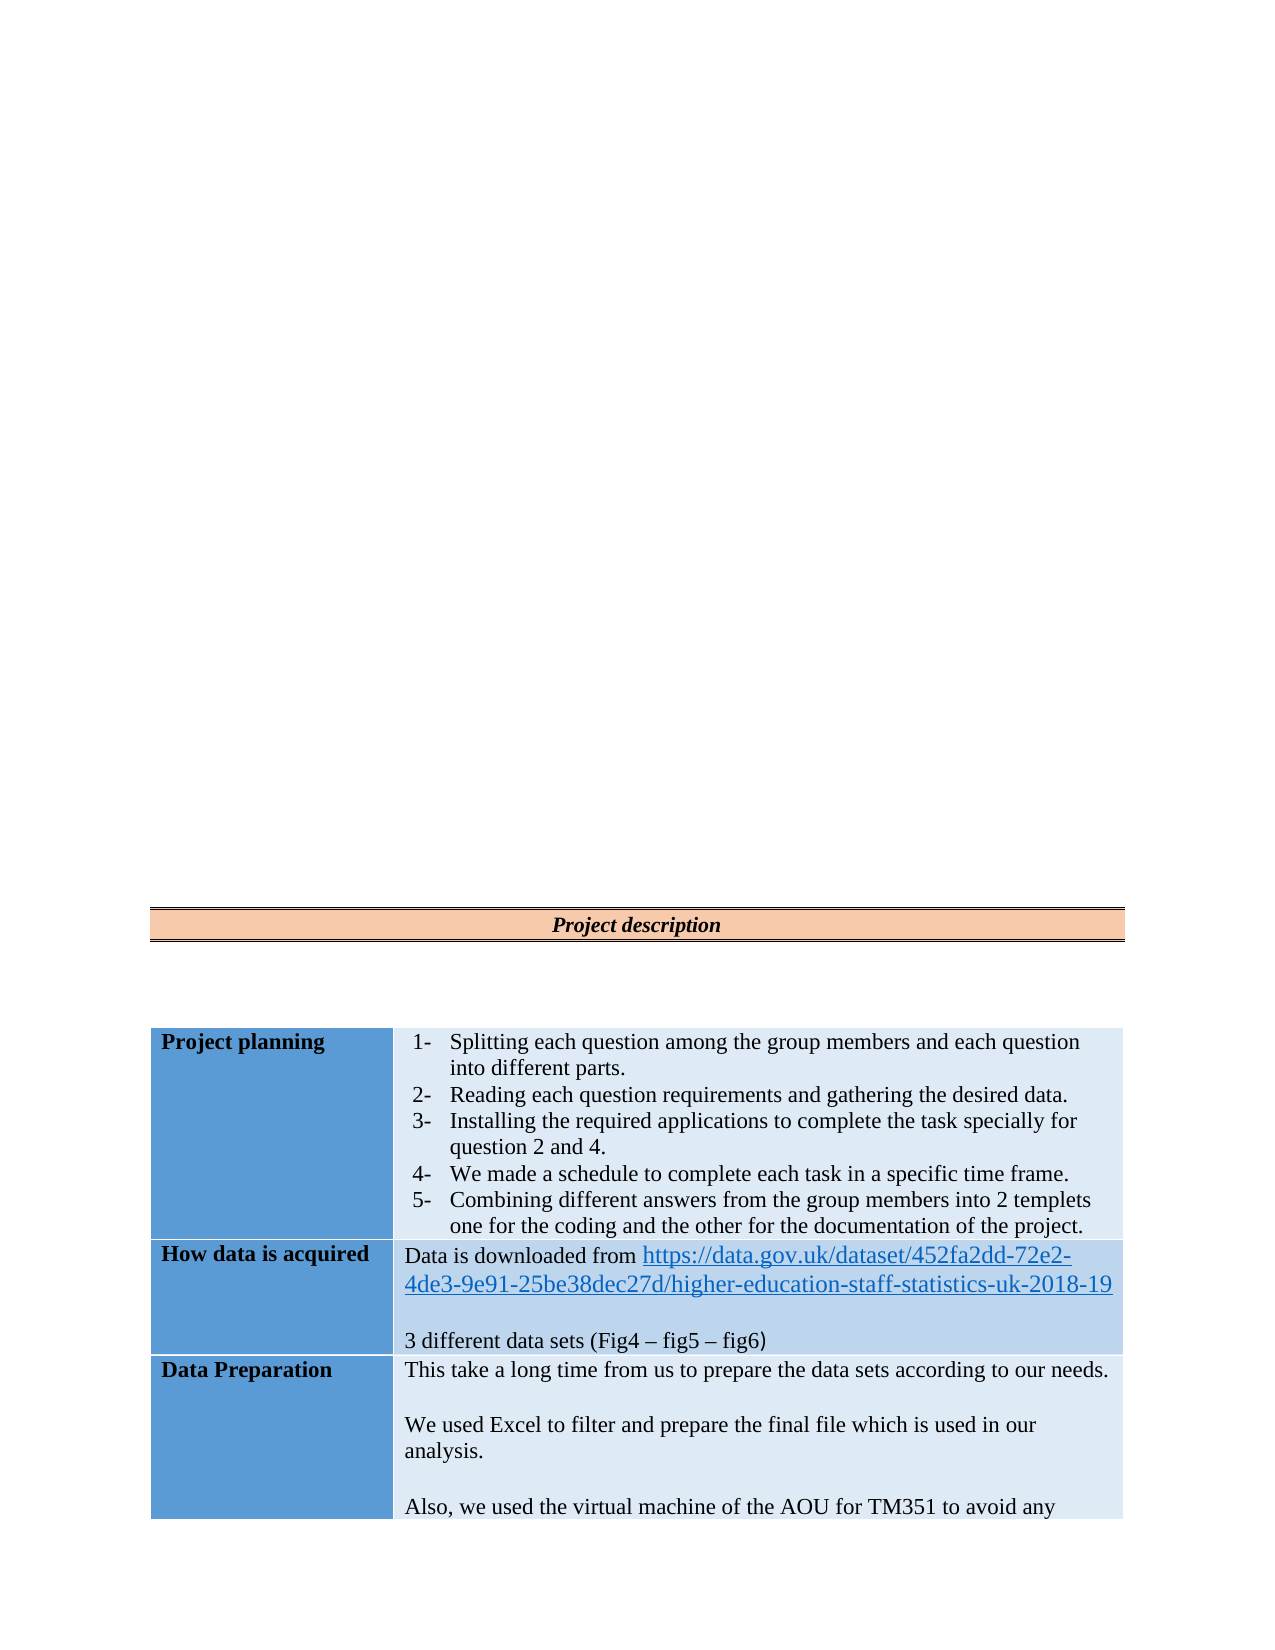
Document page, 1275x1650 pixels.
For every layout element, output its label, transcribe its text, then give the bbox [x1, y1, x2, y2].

text Project description [150, 910, 1125, 939]
table_header Project planning [151, 1028, 393, 1239]
table_cell How data is acquired [151, 1240, 393, 1354]
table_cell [394, 1356, 1123, 1519]
table_cell Data is downloaded from https://data.gov.uk/dataset/452fa2dd-72e2-4de3-9e91-25be38dec27d/higher-education-staff-statistics-uk-2018-19 3 different data sets (Fig4 – fig5 – fig6) [394, 1240, 1123, 1354]
table_header Splitting each question among the group members and each question into different parts. Reading each question requirements and gathering the desired data. Installing the required applications to complete the task specially for question 2 and 4. We made a schedule to complete each task in a specific time frame. Combining different answers from the group members into 2 templets one for the coding and the other for the documentation of the project. [394, 1028, 1123, 1239]
table_cell Data Preparation [151, 1356, 393, 1519]
